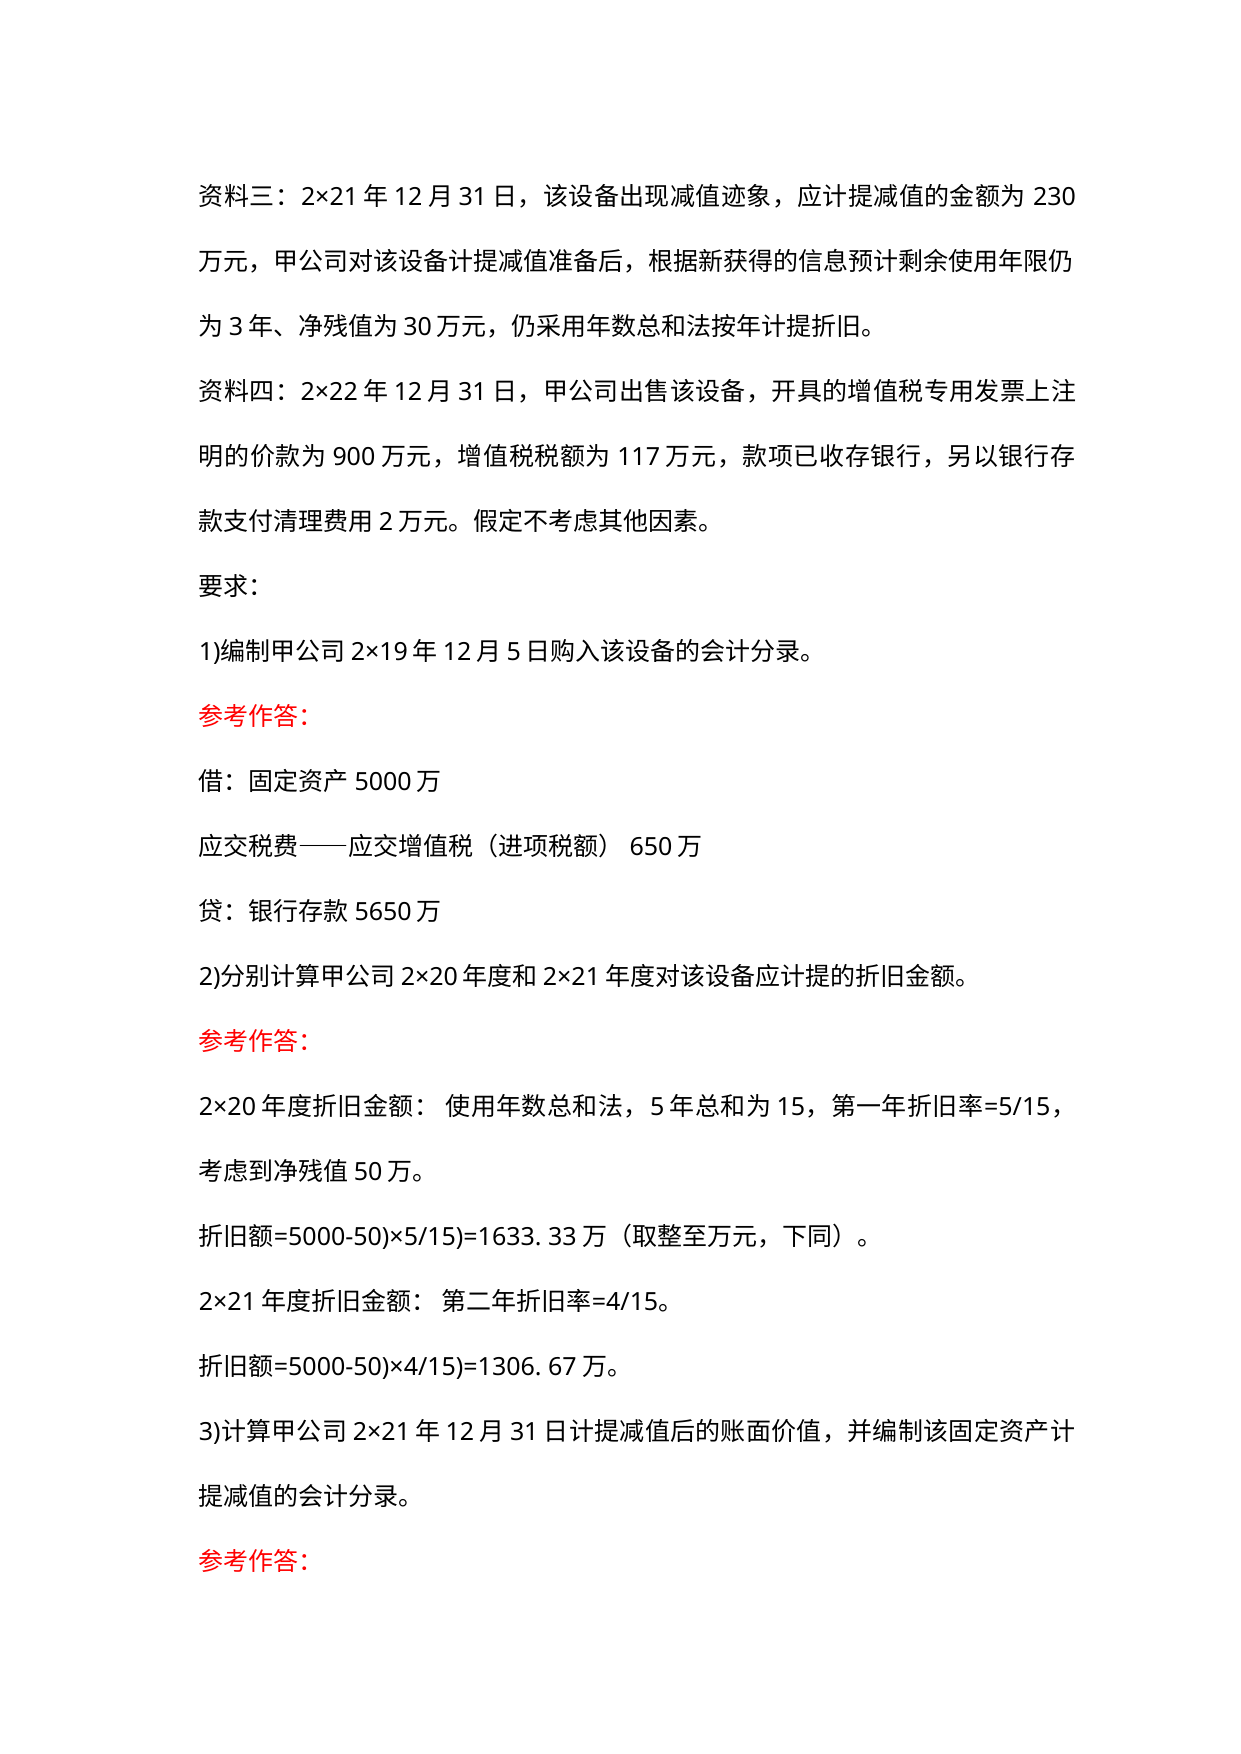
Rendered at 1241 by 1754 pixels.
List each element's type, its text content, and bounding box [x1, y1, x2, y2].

table_cell 应交税费——应交增值税（进项税额） 650万 [188, 812, 1087, 877]
table_cell 2×20年度折旧金额： 使用年数总和法，5年总和为15，第一年折旧率=5/15，考虑到净残值50万。 [188, 1072, 1087, 1202]
table_cell 折旧额=5000-50)×5/15)=1633. 33万（取整至万元，下同）。 [188, 1202, 1087, 1267]
table_cell 参考作答： [188, 1007, 1087, 1072]
table_cell 折旧额=5000-50)×4/15)=1306. 67万。 [188, 1332, 1087, 1397]
table_cell 3)计算甲公司2×21年12月31日计提减值后的账面价值，并编制该固定资产计提减值的会计分录。 [188, 1397, 1087, 1527]
table_cell 参考作答： [188, 1527, 1087, 1592]
table_cell 资料三：2×21年12月31日，该设备出现减值迹象，应计提减值的金额为230万元，甲公司对该设备计提减值准备后，根据新获得的信息预计剩余使用年限仍为3年、净残值为30万元，仍采用年数总和法按年计提折旧。 [188, 162, 1087, 357]
table_cell 资料四：2×22年12月31日，甲公司出售该设备，开具的增值税专用发票上注明的价款为900万元，增值税税额为117万元，款项已收存银行，另以银行存款支付清理费用2万元。假定不考虑其他因素。 [188, 357, 1087, 552]
table_cell 借：固定资产 5000万 [188, 747, 1087, 812]
table_cell 1)编制甲公司2×19年12月5日购入该设备的会计分录。 [188, 617, 1087, 682]
table_cell 要求： [188, 552, 1087, 617]
table_cell 2×21年度折旧金额： 第二年折旧率=4/15。 [188, 1267, 1087, 1332]
table_cell 2)分别计算甲公司2×20年度和2×21年度对该设备应计提的折旧金额。 [188, 942, 1087, 1007]
table_cell 参考作答： [188, 682, 1087, 747]
table_cell 贷：银行存款 5650万 [188, 877, 1087, 942]
